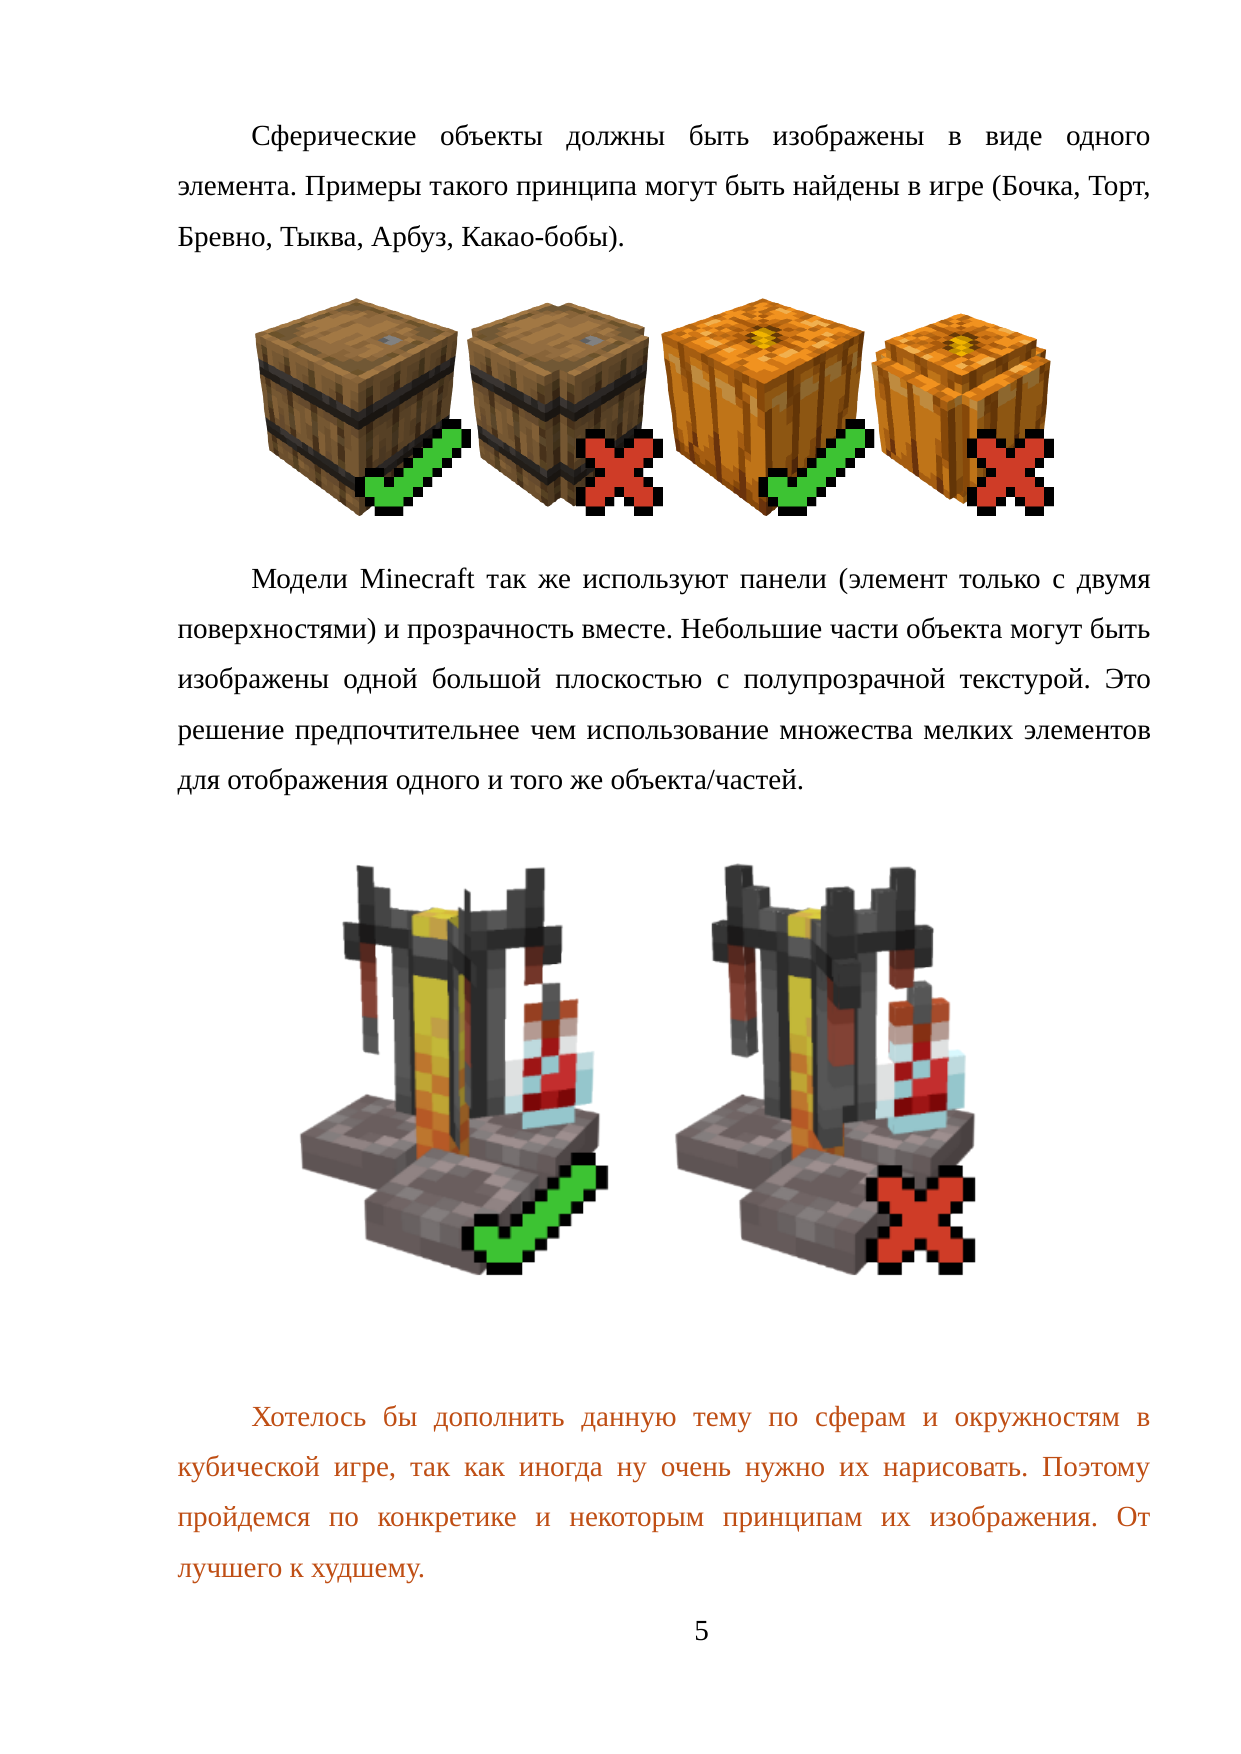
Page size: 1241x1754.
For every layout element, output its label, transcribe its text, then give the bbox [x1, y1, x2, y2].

text Сферические объекты должны быть изображены в виде одного элемента. Примеры такого принципа могут быть найдены в игре (Бочка, Торт, Бревно, Тыква, Арбуз, Какао-бобы). [177, 118, 1152, 252]
picture [251, 829, 1032, 1299]
picture [251, 285, 1056, 528]
text Хотелось бы дополнить данную тему по сферам и окружностям в кубической игре, так как иногда ну очень нужно их нарисовать. Поэтому пройдемся по конкретике и некоторым принципам их изображения. От лучшего к худшему. [177, 1399, 1152, 1583]
text Модели Minecraft так же используют панели (элемент только с двумя поверхностями) и прозрачность вместе. Небольшие части объекта могут быть изображены одной большой плоскостью с полупрозрачной текстурой. Это решение предпочтительнее чем использование множества мелких элементов для отображения одного и того же объекта/частей. [177, 561, 1152, 796]
